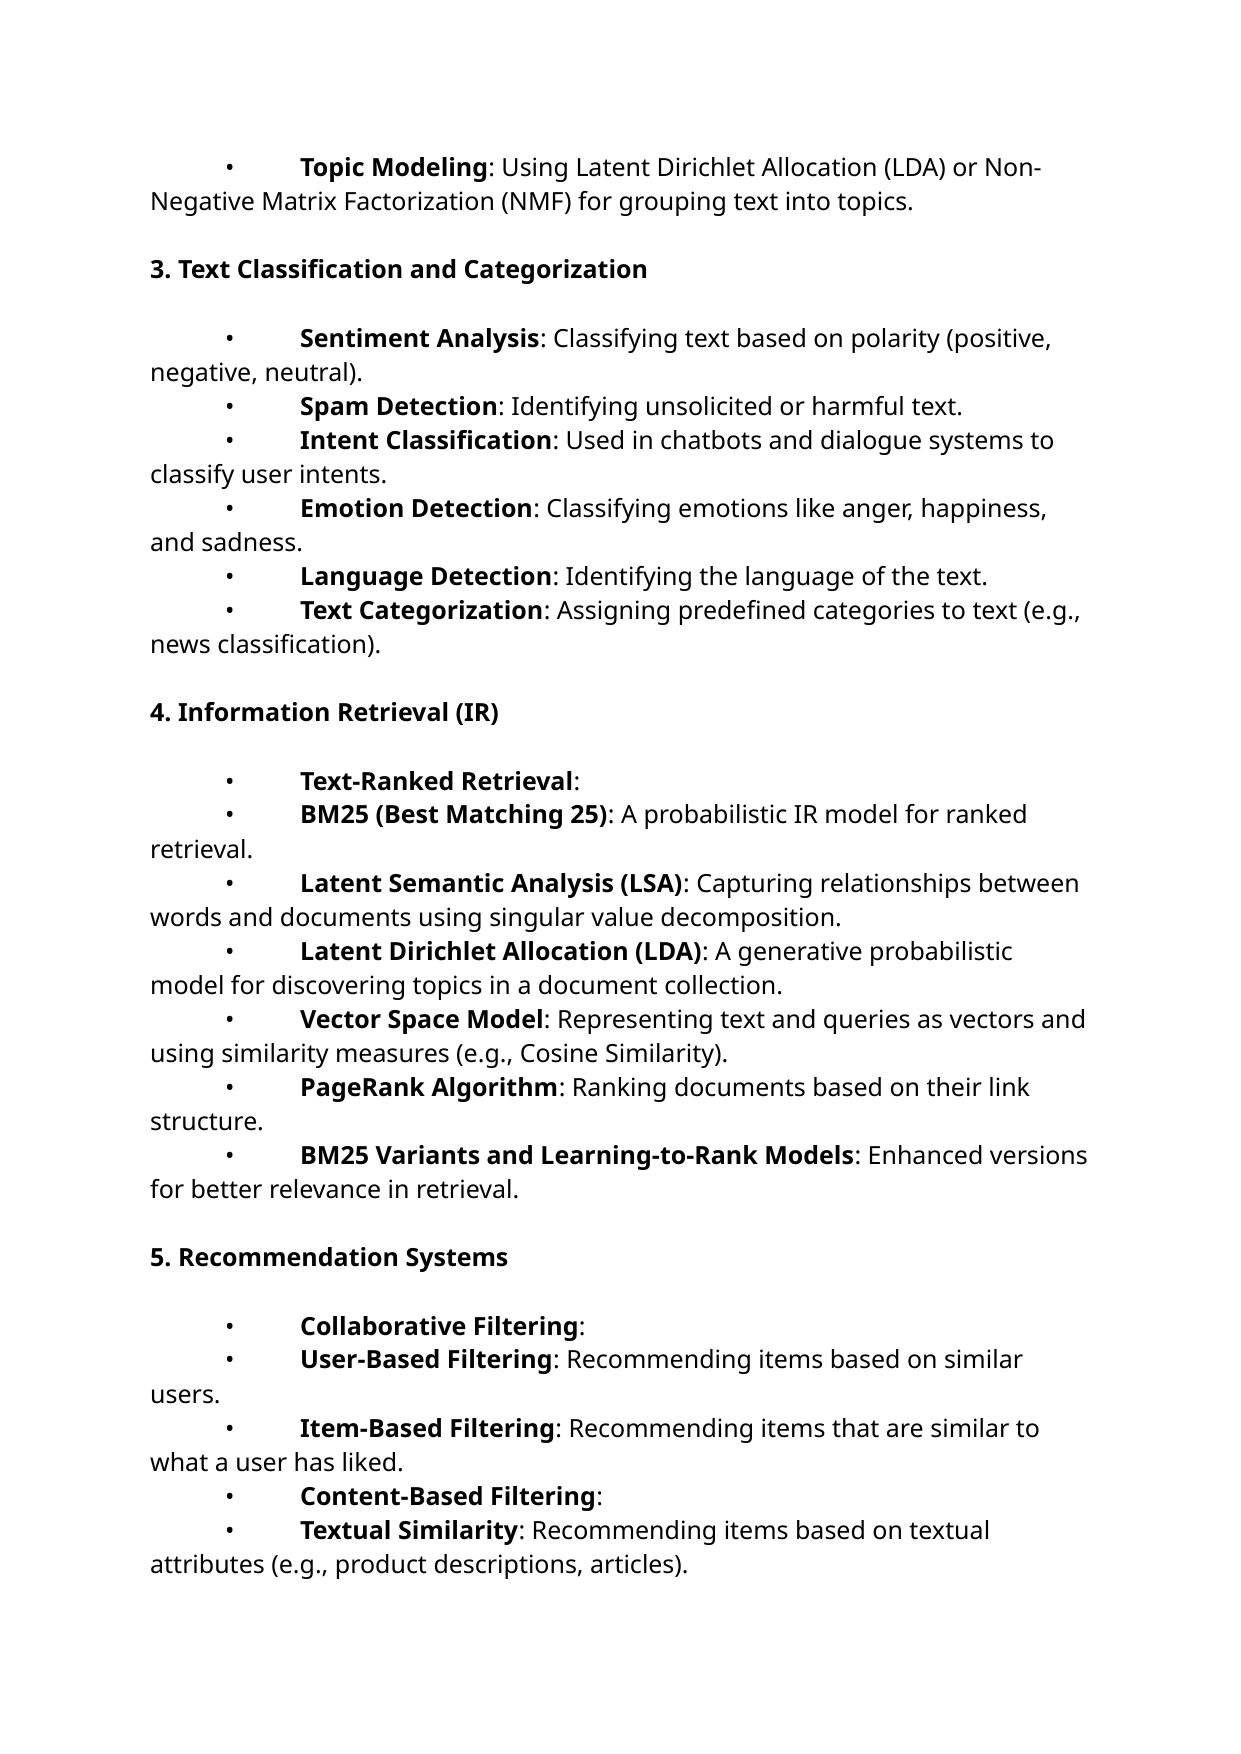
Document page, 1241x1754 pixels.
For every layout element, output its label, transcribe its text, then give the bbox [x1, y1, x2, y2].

text • Collaborative Filtering: [150, 1308, 1090, 1342]
text 3. Text Classification and Categorization [150, 252, 1090, 286]
text • Latent Semantic Analysis (LSA): Capturing relationships between words and documents using singular value decomposition. [150, 865, 1090, 933]
text • Topic Modeling: Using Latent Dirichlet Allocation (LDA) or Non-Negative Matrix Factorization (NMF) for grouping text into topics. [150, 150, 1090, 218]
text • Intent Classification: Used in chatbots and dialogue systems to classify user intents. [150, 422, 1090, 491]
text • Latent Dirichlet Allocation (LDA): A generative probabilistic model for discovering topics in a document collection. [150, 933, 1090, 1002]
text • Vector Space Model: Representing text and queries as vectors and using similarity measures (e.g., Cosine Similarity). [150, 1002, 1090, 1070]
text • Textual Similarity: Recommending items based on textual attributes (e.g., product descriptions, articles). [150, 1512, 1090, 1581]
text • PageRank Algorithm: Ranking documents based on their link structure. [150, 1070, 1090, 1138]
text 4. Information Retrieval (IR) [150, 695, 1090, 729]
text • Spam Detection: Identifying unsolicited or harmful text. [150, 388, 1090, 422]
text • Text Categorization: Assigning predefined categories to text (e.g., news classification). [150, 593, 1090, 661]
text • Text-Ranked Retrieval: [150, 763, 1090, 797]
text • User-Based Filtering: Recommending items based on similar users. [150, 1342, 1090, 1410]
text • Language Detection: Identifying the language of the text. [150, 559, 1090, 593]
text • BM25 Variants and Learning-to-Rank Models: Enhanced versions for better relevance in retrieval. [150, 1138, 1090, 1206]
text • Emotion Detection: Classifying emotions like anger, happiness, and sadness. [150, 491, 1090, 559]
text • Sentiment Analysis: Classifying text based on polarity (positive, negative, neutral). [150, 320, 1090, 388]
text 5. Recommendation Systems [150, 1240, 1090, 1274]
text • BM25 (Best Matching 25): A probabilistic IR model for ranked retrieval. [150, 797, 1090, 865]
text • Item-Based Filtering: Recommending items that are similar to what a user has liked. [150, 1410, 1090, 1478]
text • Content-Based Filtering: [150, 1478, 1090, 1512]
